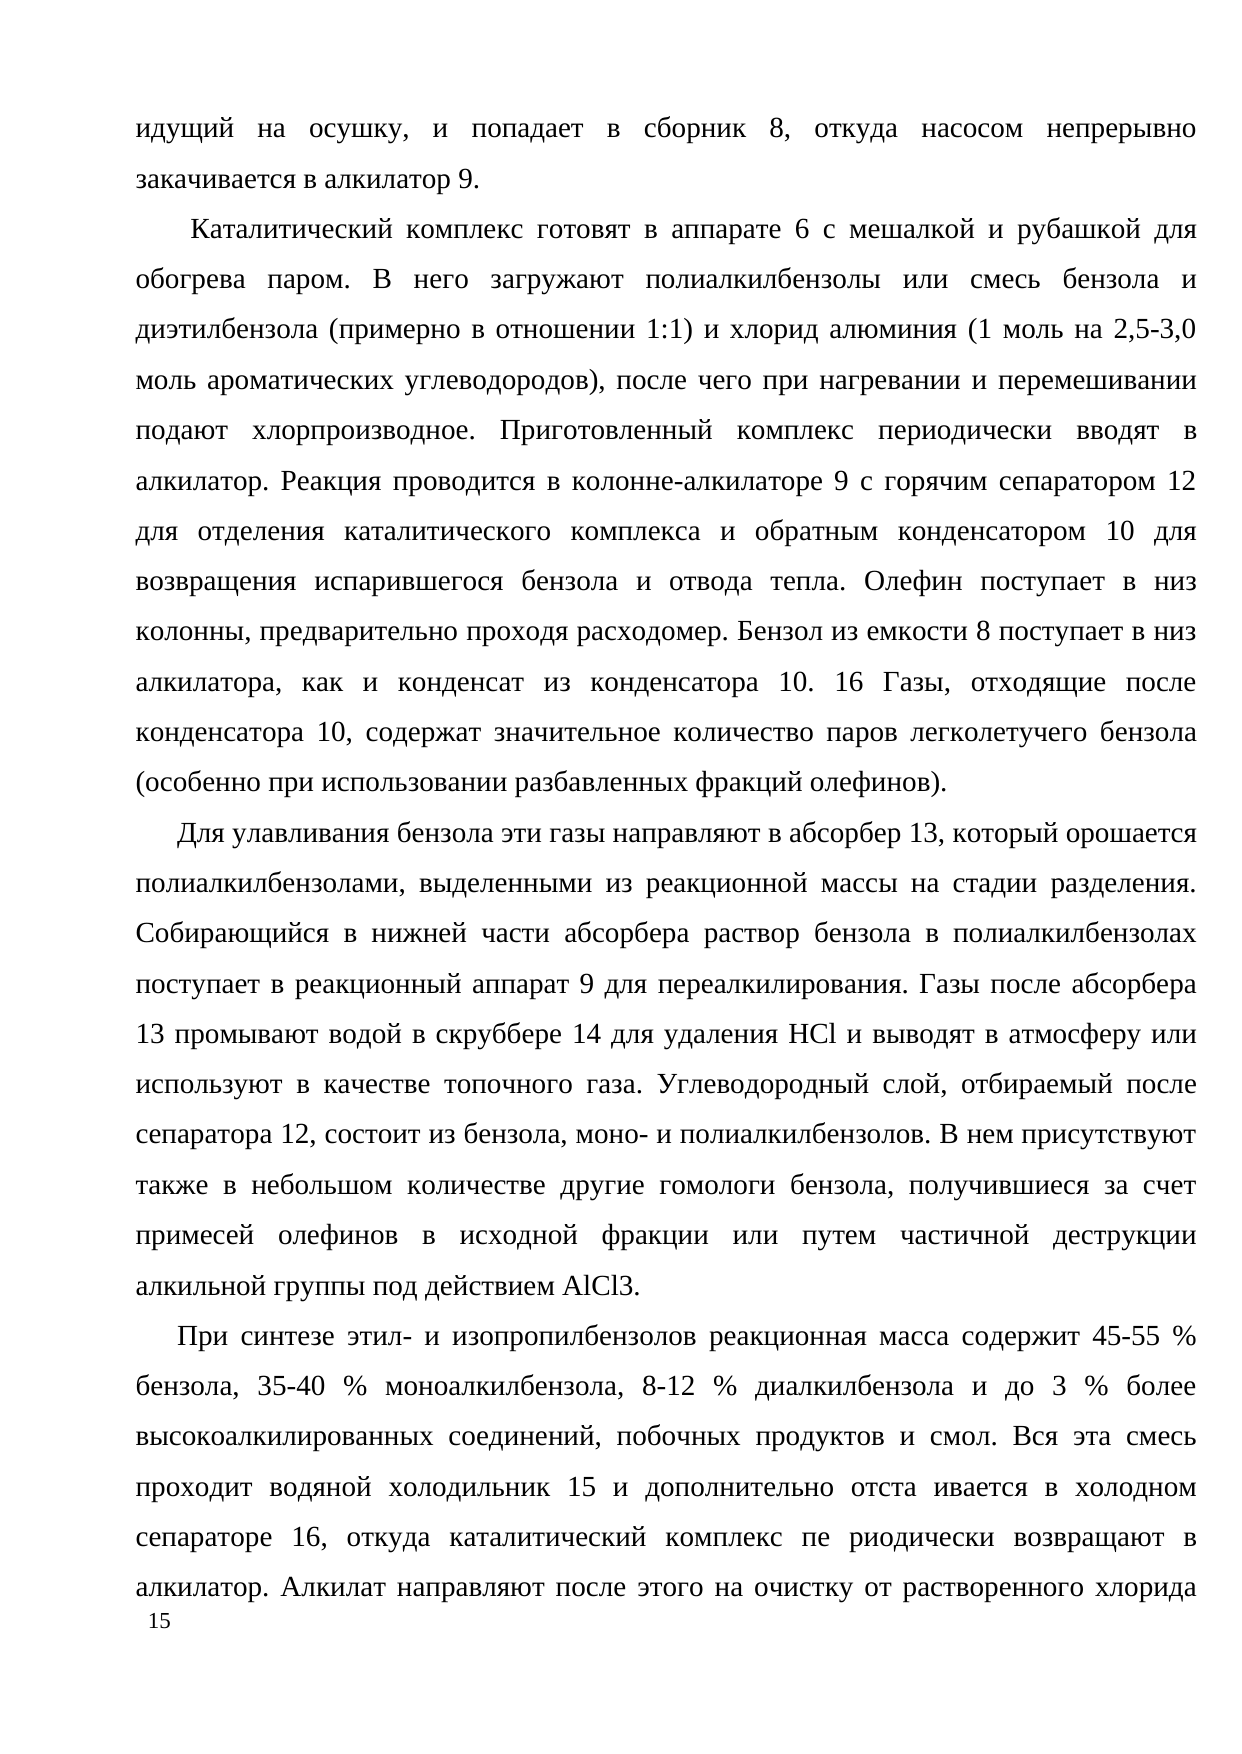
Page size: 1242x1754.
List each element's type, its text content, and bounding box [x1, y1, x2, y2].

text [135, 1318, 1198, 1603]
text Для улавливания бензола эти газы направляют в абсорбер 13, который орошается полиалкилбензолами, выделенными из реакционной массы на стадии разделения. Собирающийся в нижней части абсорбера раствор бензола в полиалкилбензолах поступает в реакционный аппарат 9 для переалкилирования. Газы после абсорбера 13 промывают водой в скруббере 14 для удаления НСl и выводят в атмосферу или используют в качестве топочного газа. Углеводородный слой, отбираемый после сепаратора 12, состоит из бензола, моно- и полиалкилбензолов. В нем присутствуют также в небольшом количестве другие гомологи бензола, получившиеся за счет примесей олефинов в исходной фракции или путем частичной деструкции алкильной группы под действием АlСl3. [135, 815, 1198, 1301]
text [135, 110, 1198, 194]
text Каталитический комплекс готовят в аппарате 6 с мешалкой и рубашкой для обогрева паром. В него загружают полиалкилбензолы или смесь бензола и диэтилбензола (примерно в отношении 1:1) и хлорид алюминия (1 моль на 2,5-3,0 моль ароматических углеводородов), после чего при нагревании и перемешивании подают хлорпроизводное. Приготовленный комплекс периодически вводят в алкилатор. Реакция проводится в колонне-алкилаторе 9 с горячим сепаратором 12 для отделения каталитического комплекса и обратным конденсатором 10 для возвращения испарившегося бензола и отвода тепла. Олефин поступает в низ колонны, предварительно проходя расходомер. Бензол из емкости 8 поступает в низ алкилатора, как и конденсат из конденсатора 10. 16 Газы, отходящие после конденсатора 10, содержат значительное количество паров легколетучего бензола (особенно при использовании разбавленных фракций олефинов). [135, 211, 1198, 798]
